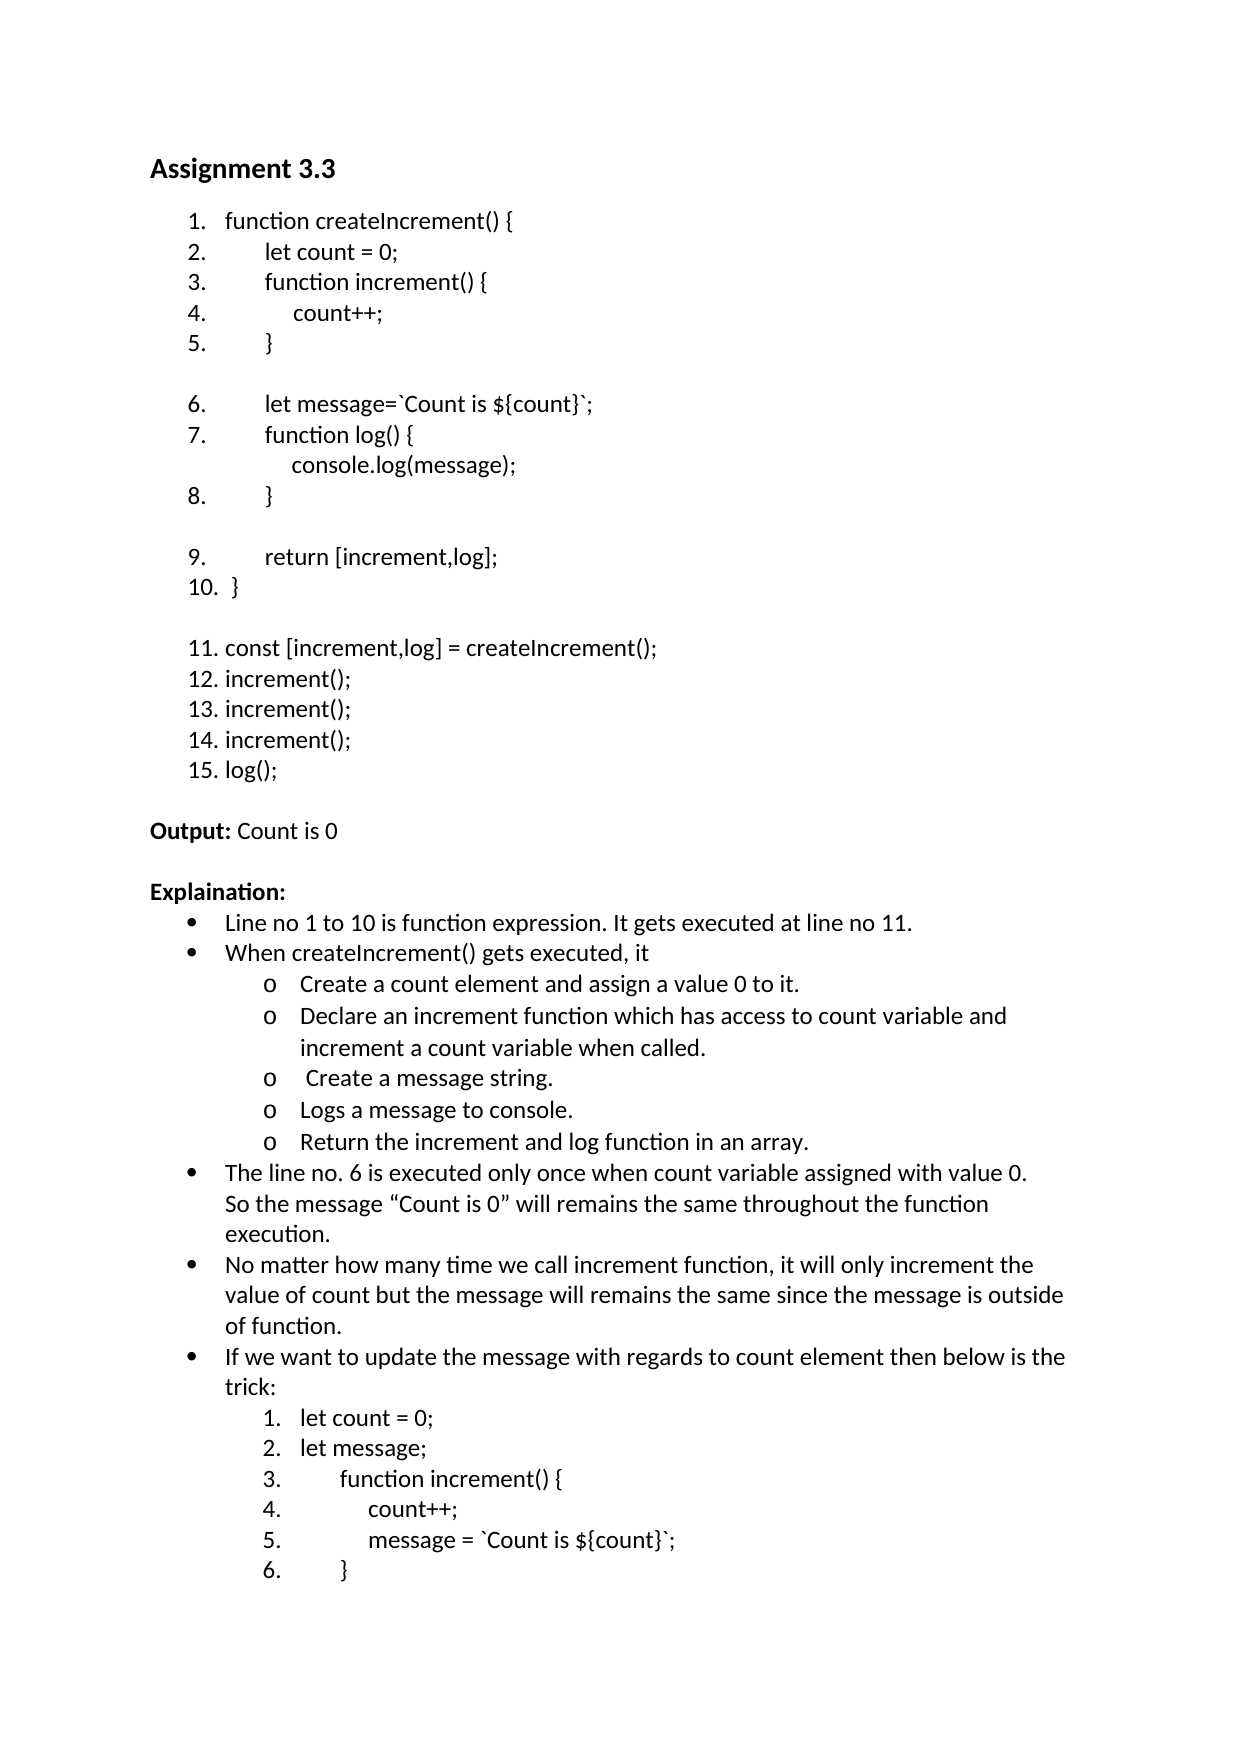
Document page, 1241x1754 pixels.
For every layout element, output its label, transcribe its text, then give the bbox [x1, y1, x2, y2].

list let count = 0; [262, 1402, 1090, 1432]
list increment(); [187, 693, 1090, 724]
list increment(); [187, 663, 1090, 693]
list count++; [262, 1493, 1090, 1524]
list message = `Count is ${count}`; [262, 1524, 1090, 1554]
list } [187, 480, 1090, 510]
text Assignment 3.3 [150, 150, 1090, 186]
list let count = 0; [187, 236, 1090, 266]
list Create a message string. [262, 1062, 1090, 1094]
list Return the increment and log function in an array. [262, 1126, 1090, 1157]
list } [262, 1554, 1090, 1585]
list function increment() { [187, 266, 1090, 297]
text Explaination: [150, 877, 1090, 907]
text Output: Count is 0 [150, 816, 1090, 846]
list function createIncrement() { [187, 205, 1090, 236]
list let message; [262, 1432, 1090, 1463]
list Declare an increment function which has access to count variable and increment a count variable when called. [262, 1000, 1090, 1062]
list function increment() { [262, 1463, 1090, 1493]
list The line no. 6 is executed only once when count variable assigned with value 0. [187, 1157, 1090, 1188]
text console.log(message); [150, 449, 1090, 480]
list increment(); [187, 724, 1090, 754]
list log(); [187, 754, 1090, 785]
list const [increment,log] = createIncrement(); [187, 632, 1090, 663]
list When createIncrement() gets executed, it [187, 938, 1090, 968]
list return [increment,log]; [187, 541, 1090, 571]
text So the message “Count is 0” will remains the same throughout the function execution. [225, 1188, 1090, 1249]
list count++; [187, 297, 1090, 327]
list Logs a message to console. [262, 1094, 1090, 1126]
list } [187, 327, 1090, 358]
list } [187, 571, 1090, 602]
list Create a count element and assign a value 0 to it. [262, 968, 1090, 1000]
list let message=`Count is ${count}`; [187, 388, 1090, 419]
list If we want to update the message with regards to count element then below is the trick: [187, 1341, 1090, 1402]
list function log() { [187, 419, 1090, 449]
list No matter how many time we call increment function, it will only increment the value of count but the message will remains the same since the message is outside of function. [187, 1249, 1090, 1341]
list Line no 1 to 10 is function expression. It gets executed at line no 11. [187, 907, 1090, 938]
